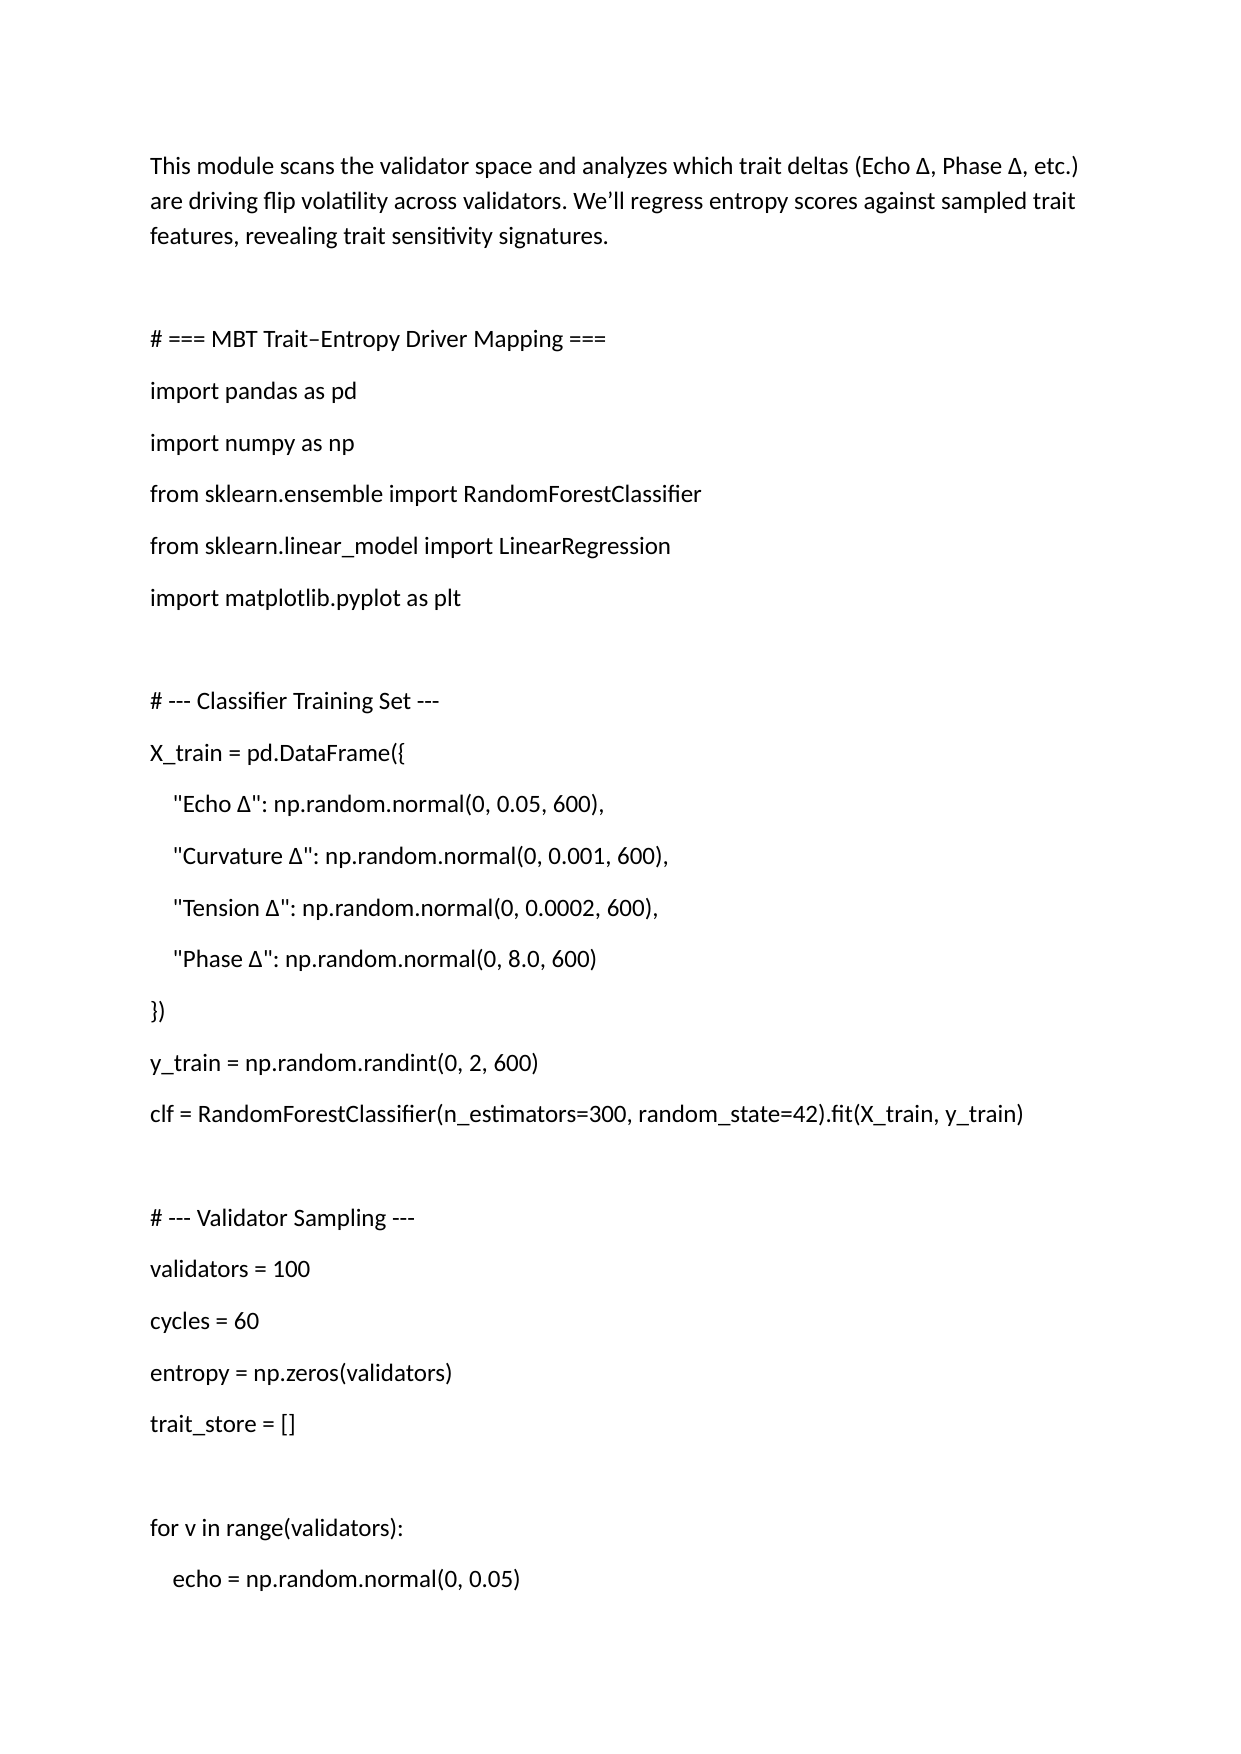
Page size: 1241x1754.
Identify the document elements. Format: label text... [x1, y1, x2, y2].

text echo = np.random.normal(0, 0.05) [150, 1563, 1090, 1594]
text }) [150, 995, 1090, 1026]
text "Curvature Δ": np.random.normal(0, 0.001, 600), [150, 840, 1090, 871]
text This module scans the validator space and analyzes which trait deltas (Echo Δ, Phase Δ, etc.) are driving flip volatility across validators. We’ll regress entropy scores against sampled trait features, revealing trait sensitivity signatures. [150, 150, 1090, 251]
text import numpy as np [150, 427, 1090, 457]
text import matplotlib.pyplot as plt [150, 582, 1090, 612]
text "Phase Δ": np.random.normal(0, 8.0, 600) [150, 943, 1090, 974]
text "Echo Δ": np.random.normal(0, 0.05, 600), [150, 788, 1090, 819]
text "Tension Δ": np.random.normal(0, 0.0002, 600), [150, 892, 1090, 922]
text validators = 100 [150, 1253, 1090, 1284]
text from sklearn.ensemble import RandomForestClassifier [150, 478, 1090, 509]
text # --- Validator Sampling --- [150, 1202, 1090, 1232]
text cycles = 60 [150, 1305, 1090, 1336]
text entropy = np.zeros(validators) [150, 1357, 1090, 1387]
text # --- Classifier Training Set --- [150, 685, 1090, 716]
text y_train = np.random.randint(0, 2, 600) [150, 1047, 1090, 1077]
text # === MBT Trait–Entropy Driver Mapping === [150, 323, 1090, 354]
text for v in range(validators): [150, 1512, 1090, 1542]
text from sklearn.linear_model import LinearRegression [150, 530, 1090, 561]
text clf = RandomForestClassifier(n_estimators=300, random_state=42).fit(X_train, y_train) [150, 1098, 1090, 1129]
text X_train = pd.DataFrame({ [150, 737, 1090, 767]
text import pandas as pd [150, 375, 1090, 406]
text trait_store = [] [150, 1408, 1090, 1439]
